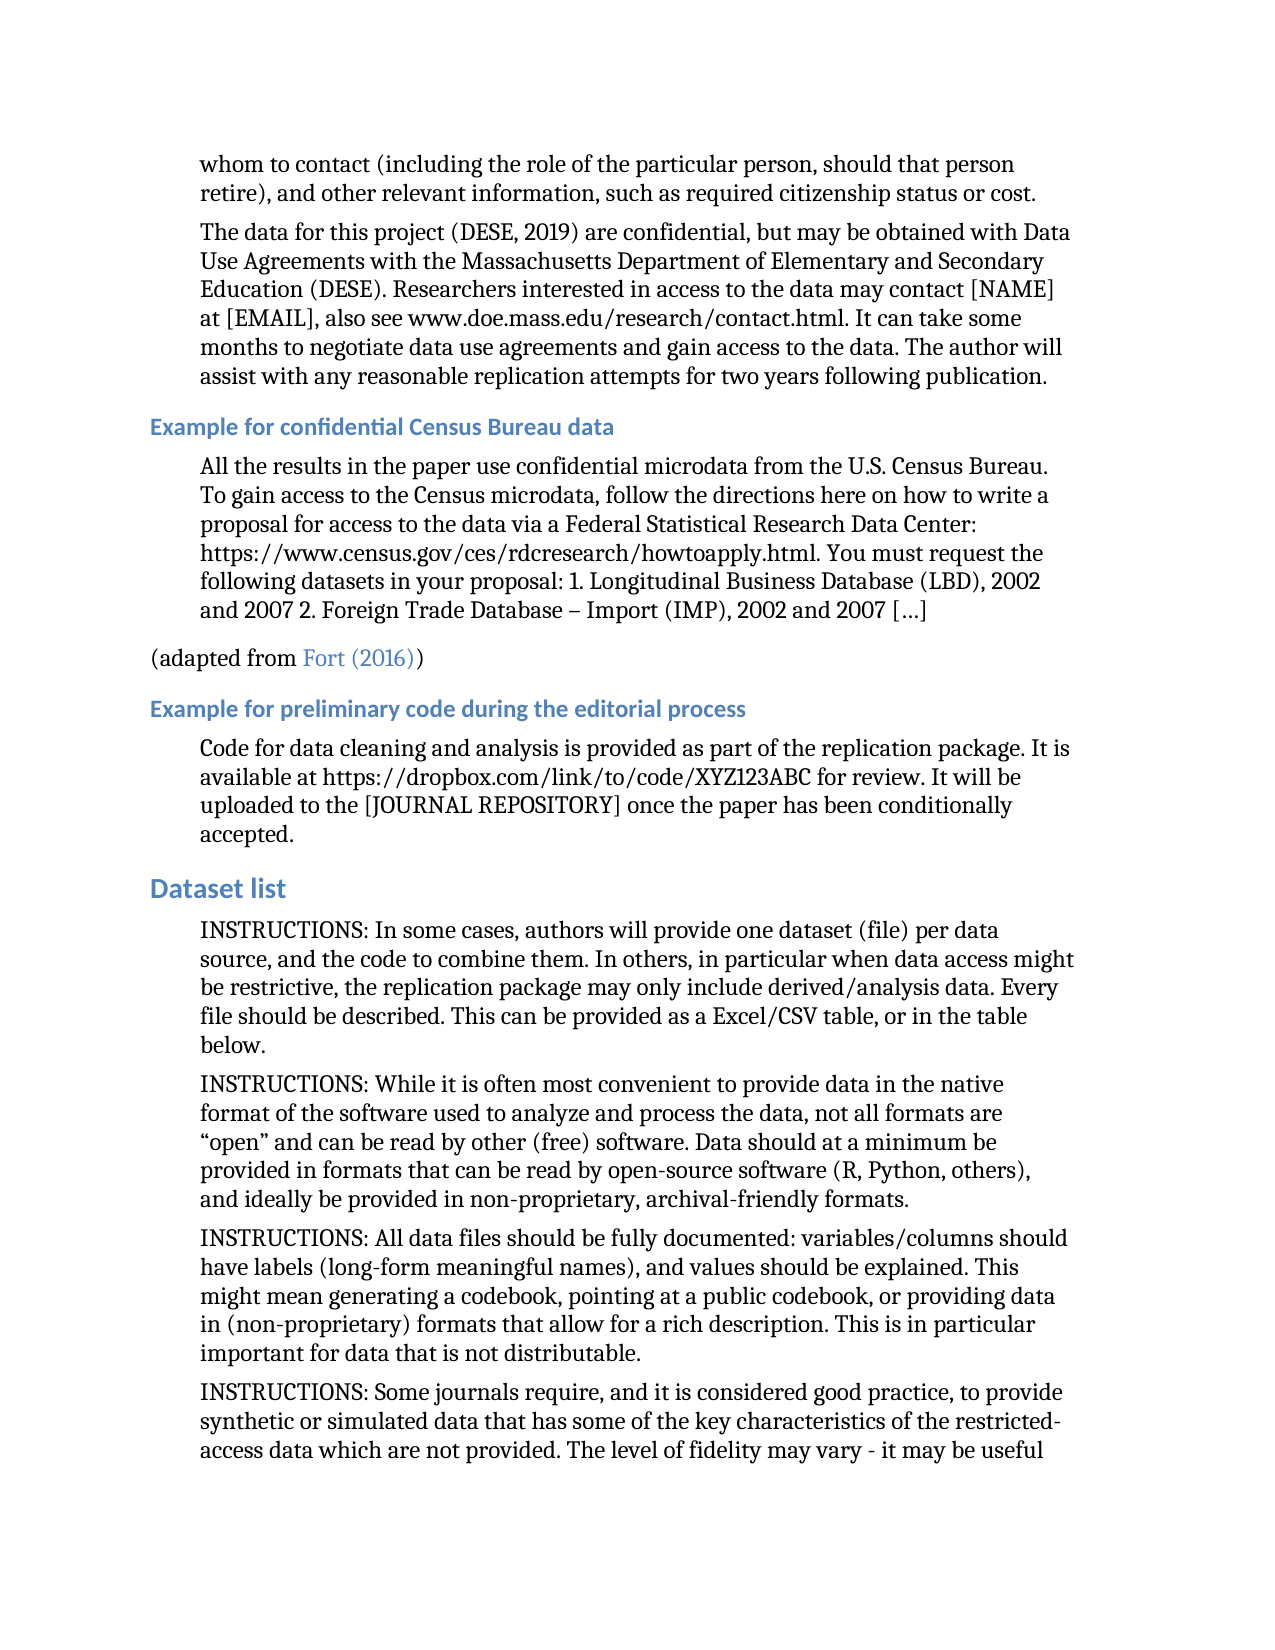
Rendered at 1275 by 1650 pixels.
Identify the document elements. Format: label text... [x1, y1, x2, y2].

text All the results in the paper use confidential microdata from the U.S. Census Bureau. To gain access to the Census microdata, follow the directions here on how to write a proposal for access to the data via a Federal Statistical Research Data Center: https://www.census.gov/ces/rdcresearch/howtoapply.html. You must request the following datasets in your proposal: 1. Longitudinal Business Database (LBD), 2002 and 2007 2. Foreign Trade Database – Import (IMP), 2002 and 2007 […] [200, 452, 1075, 625]
text (adapted from Fort (2016)) [150, 643, 1125, 672]
subtitle Dataset list [150, 870, 1125, 905]
text Code for data cleaning and analysis is provided as part of the replication package. It is available at https://dropbox.com/link/to/code/XYZ123ABC for review. It will be uploaded to the [JOURNAL REPOSITORY] once the paper has been conditionally accepted. [200, 734, 1075, 849]
subtitle Example for confidential Census Bureau data [150, 411, 1125, 442]
text INSTRUCTIONS: While it is often most convenient to provide data in the native format of the software used to analyze and process the data, not all formats are “open” and can be read by other (free) software. Data should at a minimum be provided in formats that can be read by open-source software (R, Python, others), and ideally be provided in non-proprietary, archival-friendly formats. [200, 1070, 1075, 1214]
subtitle Example for preliminary code during the editorial process [150, 693, 1125, 723]
text The data for this project (DESE, 2019) are confidential, but may be obtained with Data Use Agreements with the Massachusetts Department of Elementary and Secondary Education (DESE). Researchers interested in access to the data may contact [NAME] at [EMAIL], also see www.doe.mass.edu/research/contact.html. It can take some months to negotiate data use agreements and gain access to the data. The author will assist with any reasonable replication attempts for two years following publication. [200, 218, 1075, 390]
text INSTRUCTIONS: In some cases, authors will provide one dataset (file) per data source, and the code to combine them. In others, in particular when data access might be restrictive, the replication package may only include derived/analysis data. Every file should be described. This can be provided as a Excel/CSV table, or in the table below. [200, 916, 1075, 1059]
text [200, 1378, 1075, 1464]
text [200, 150, 1075, 207]
text INSTRUCTIONS: All data files should be fully documented: variables/columns should have labels (long-form meaningful names), and values should be explained. This might mean generating a codebook, pointing at a public codebook, or providing data in (non-proprietary) formats that allow for a rich description. This is in particular important for data that is not distributable. [200, 1224, 1075, 1368]
